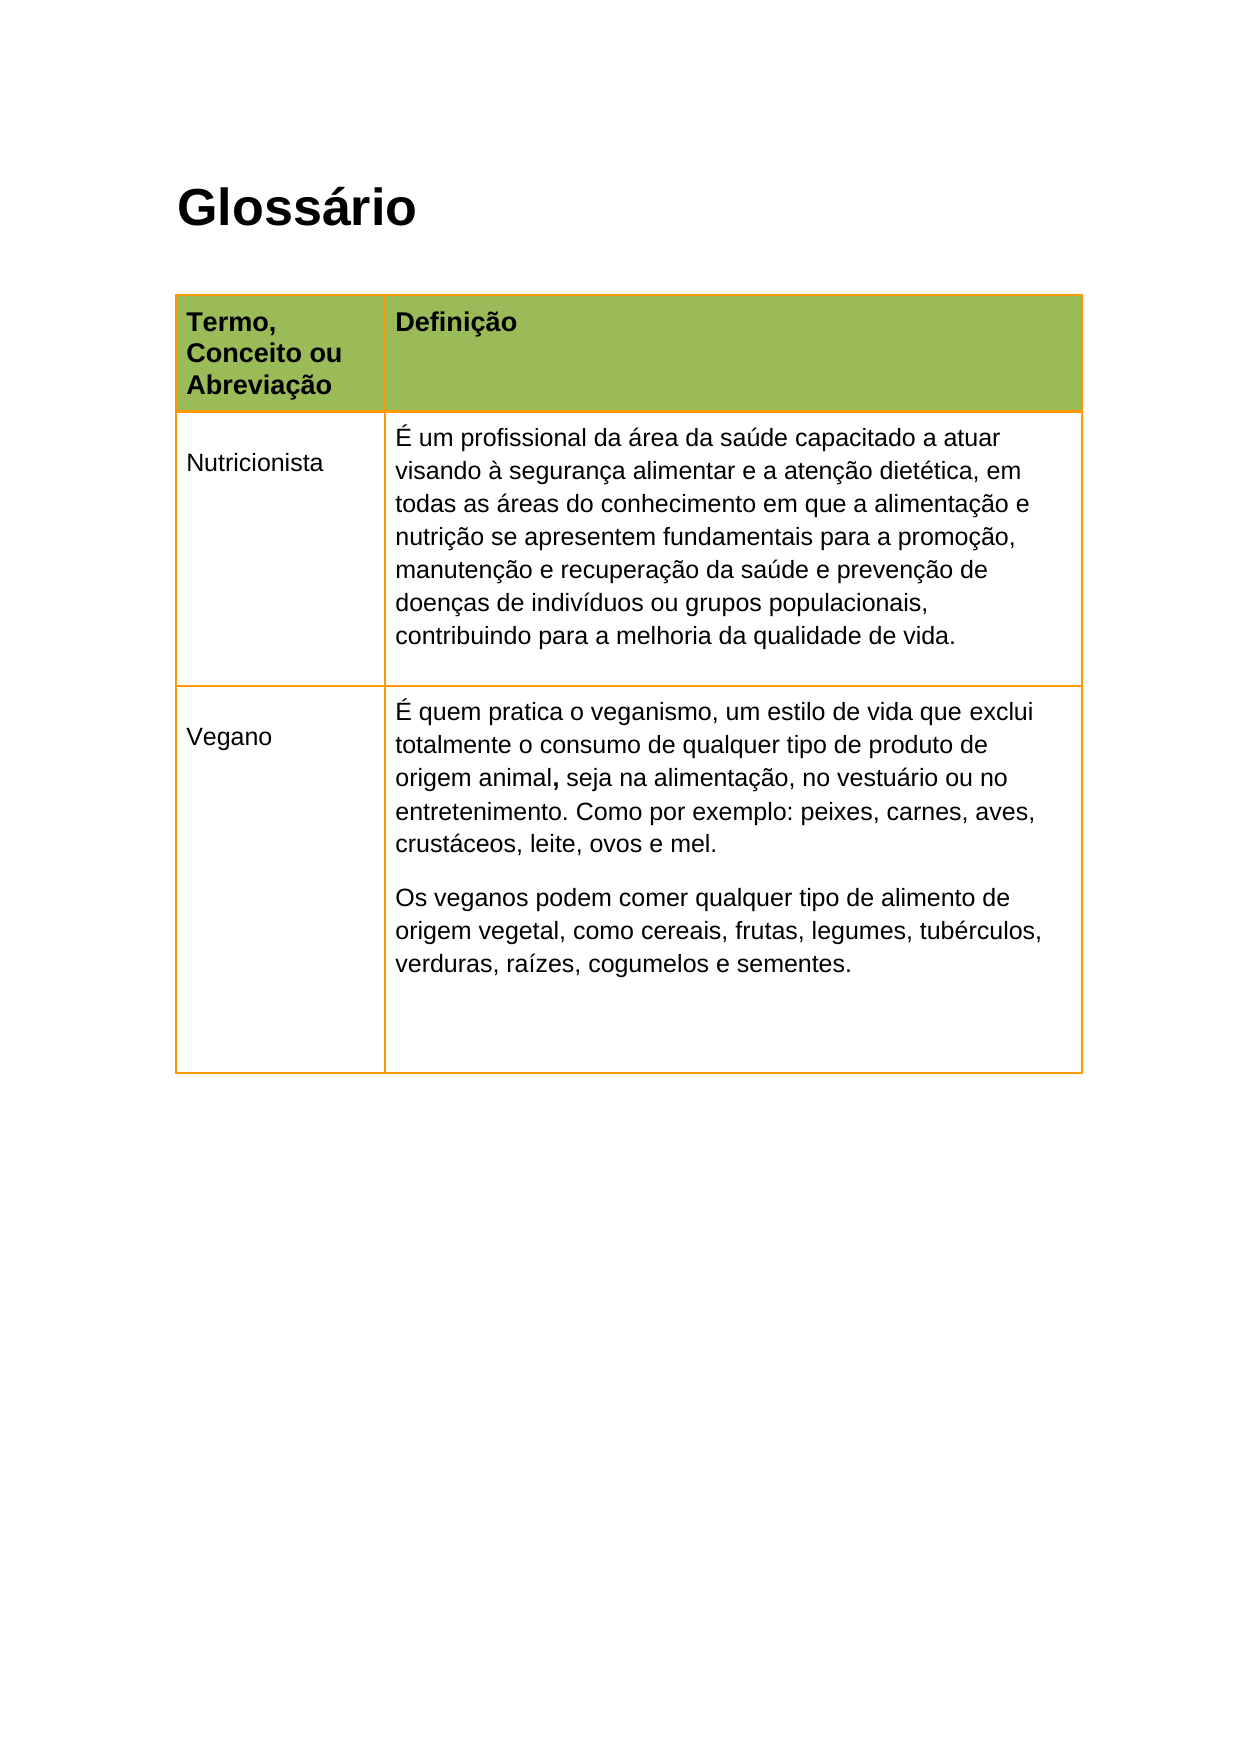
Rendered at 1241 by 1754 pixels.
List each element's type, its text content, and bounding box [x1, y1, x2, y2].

table_cell É um profissional da área da saúde capacitado a atuar visando à segurança alimentar e a atenção dietética, em todas as áreas do conhecimento em que a alimentação e nutrição se apresentem fundamentais para a promoção, manutenção e recuperação da saúde e prevenção de doenças de indivíduos ou grupos populacionais, contribuindo para a melhoria da qualidade de vida. [386, 413, 1081, 685]
table_cell Nutricionista [177, 413, 384, 685]
table_cell É quem pratica o veganismo, um estilo de vida que exclui totalmente o consumo de qualquer tipo de produto de origem animal, seja na alimentação, no vestuário ou no entretenimento. Como por exemplo: peixes, carnes, aves, crustáceos, leite, ovos e mel. Os veganos podem comer qualquer tipo de alimento de origem vegetal, como cereais, frutas, legumes, tubérculos, verduras, raízes, cogumelos e sementes. [386, 687, 1081, 1072]
table_cell Vegano [177, 687, 384, 1072]
text Glossário [177, 176, 1063, 236]
table_header Termo, Conceito ou Abreviação [177, 296, 384, 410]
table_header Definição [386, 296, 1081, 410]
